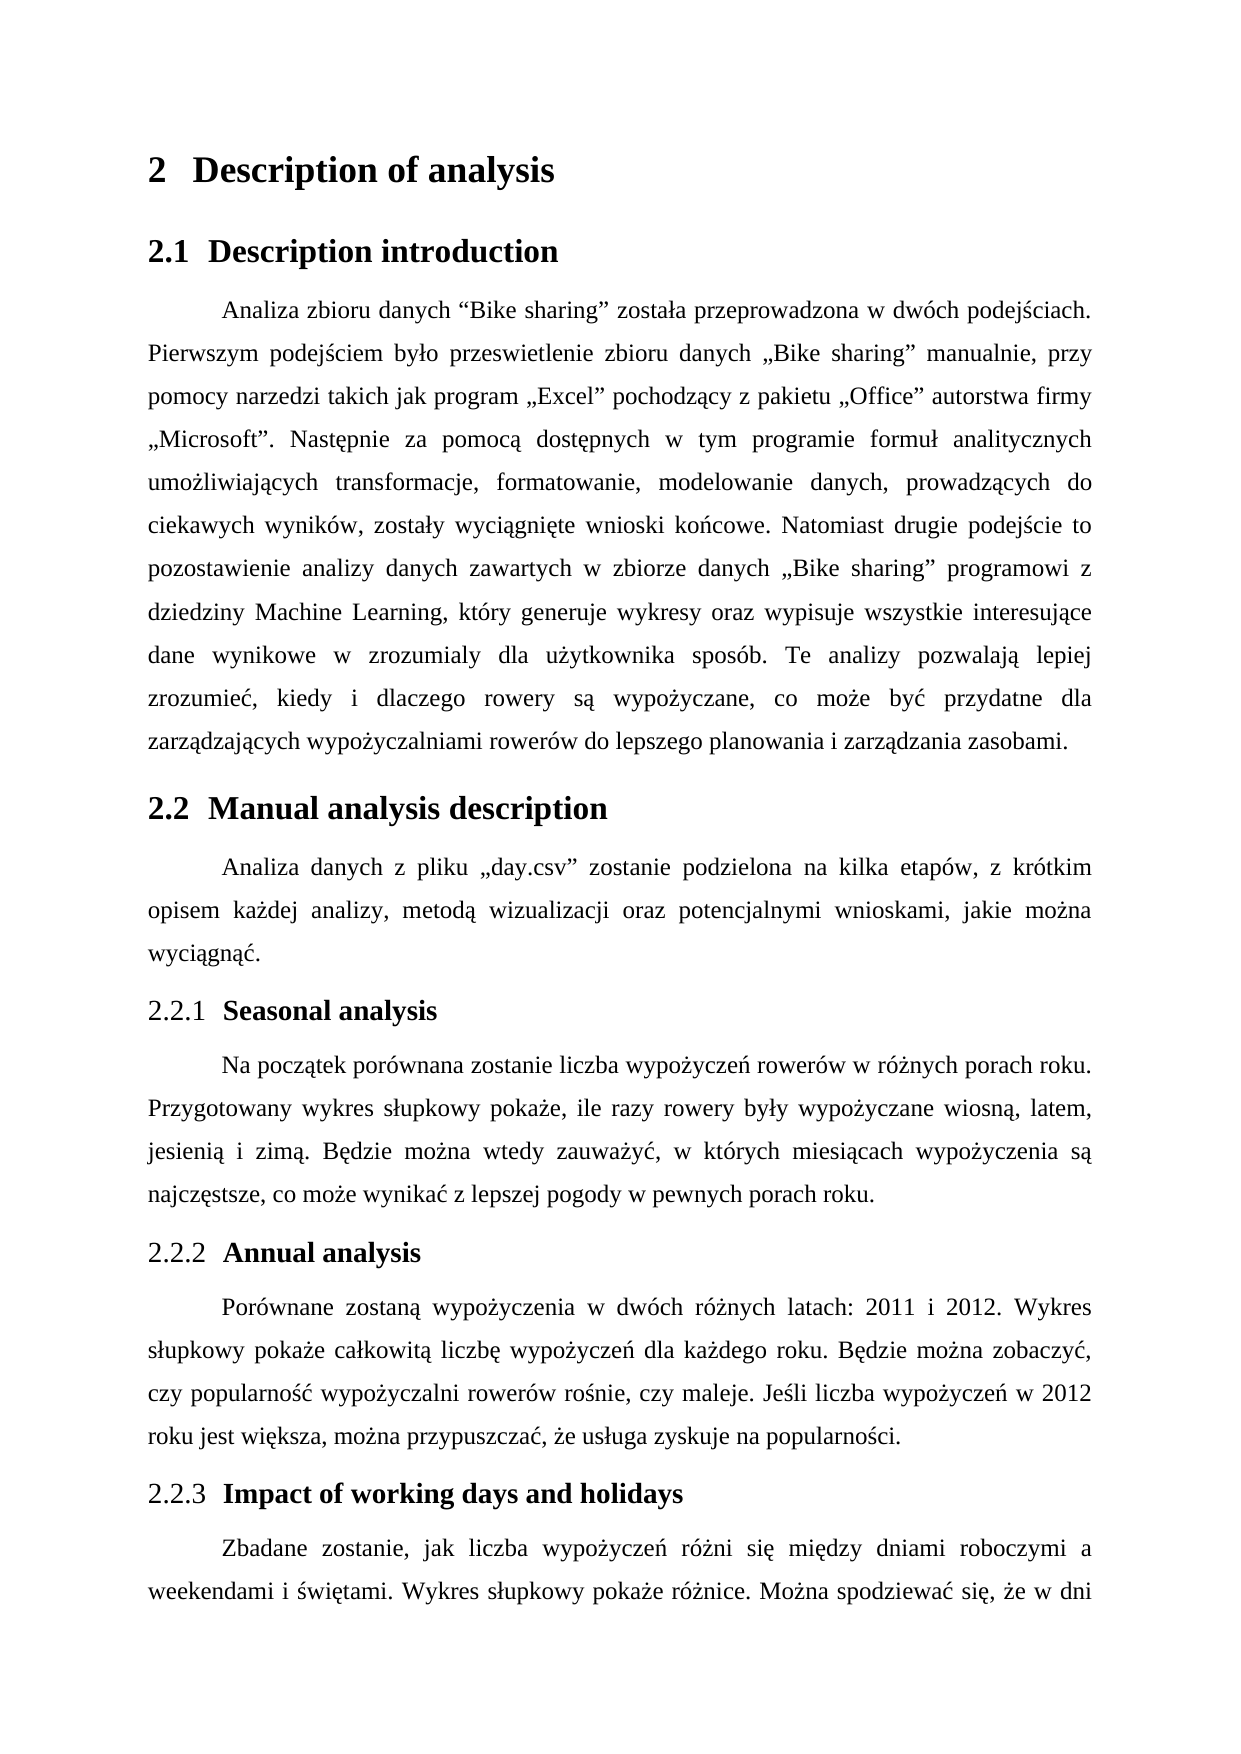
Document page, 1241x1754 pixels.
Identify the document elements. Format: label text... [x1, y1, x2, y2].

subtitle Description introduction [148, 231, 1093, 269]
text Analiza zbioru danych “Bike sharing” została przeprowadzona w dwóch podejściach. Pierwszym podejściem było przeswietlenie zbioru danych „Bike sharing” manualnie, przy pomocy narzedzi takich jak program „Excel” pochodzący z pakietu „Office” autorstwa firmy „Microsoft”. Następnie za pomocą dostępnych w tym programie formuł analitycznych umożliwiających transformacje, formatowanie, modelowanie danych, prowadzących do ciekawych wyników, zostały wyciągnięte wnioski końcowe. Natomiast drugie podejście to pozostawienie analizy danych zawartych w zbiorze danych „Bike sharing” programowi z dziedziny Machine Learning, który generuje wykresy oraz wypisuje wszystkie interesujące dane wynikowe w zrozumialy dla użytkownika sposób. Te analizy pozwalają lepiej zrozumieć, kiedy i dlaczego rowery są wypożyczane, co może być przydatne dla zarządzających wypożyczalniami rowerów do lepszego planowania i zarządzania zasobami. [148, 295, 1093, 755]
subtitle Seasonal analysis [148, 993, 1093, 1027]
text Analiza danych z pliku „day.csv” zostanie podzielona na kilka etapów, z krótkim opisem każdej analizy, metodą wizualizacji oraz potencjalnymi wnioskami, jakie można wyciągnąć. [148, 852, 1093, 967]
text Porównane zostaną wypożyczenia w dwóch różnych latach: 2011 i 2012. Wykres słupkowy pokaże całkowitą liczbę wypożyczeń dla każdego roku. Będzie można zobaczyć, czy popularność wypożyczalni rowerów rośnie, czy maleje. Jeśli liczba wypożyczeń w 2012 roku jest większa, można przypuszczać, że usługa zyskuje na popularności. [148, 1292, 1093, 1450]
text Na początek porównana zostanie liczba wypożyczeń rowerów w różnych porach roku. Przygotowany wykres słupkowy pokaże, ile razy rowery były wypożyczane wiosną, latem, jesienią i zimą. Będzie można wtedy zauważyć, w których miesiącach wypożyczenia są najczęstsze, co może wynikać z lepszej pogody w pewnych porach roku. [148, 1050, 1093, 1208]
subtitle Manual analysis description [148, 788, 1093, 826]
subtitle Annual analysis [148, 1235, 1093, 1269]
subtitle Impact of working days and holidays [148, 1477, 1093, 1510]
subtitle Description of analysis [148, 148, 1093, 191]
